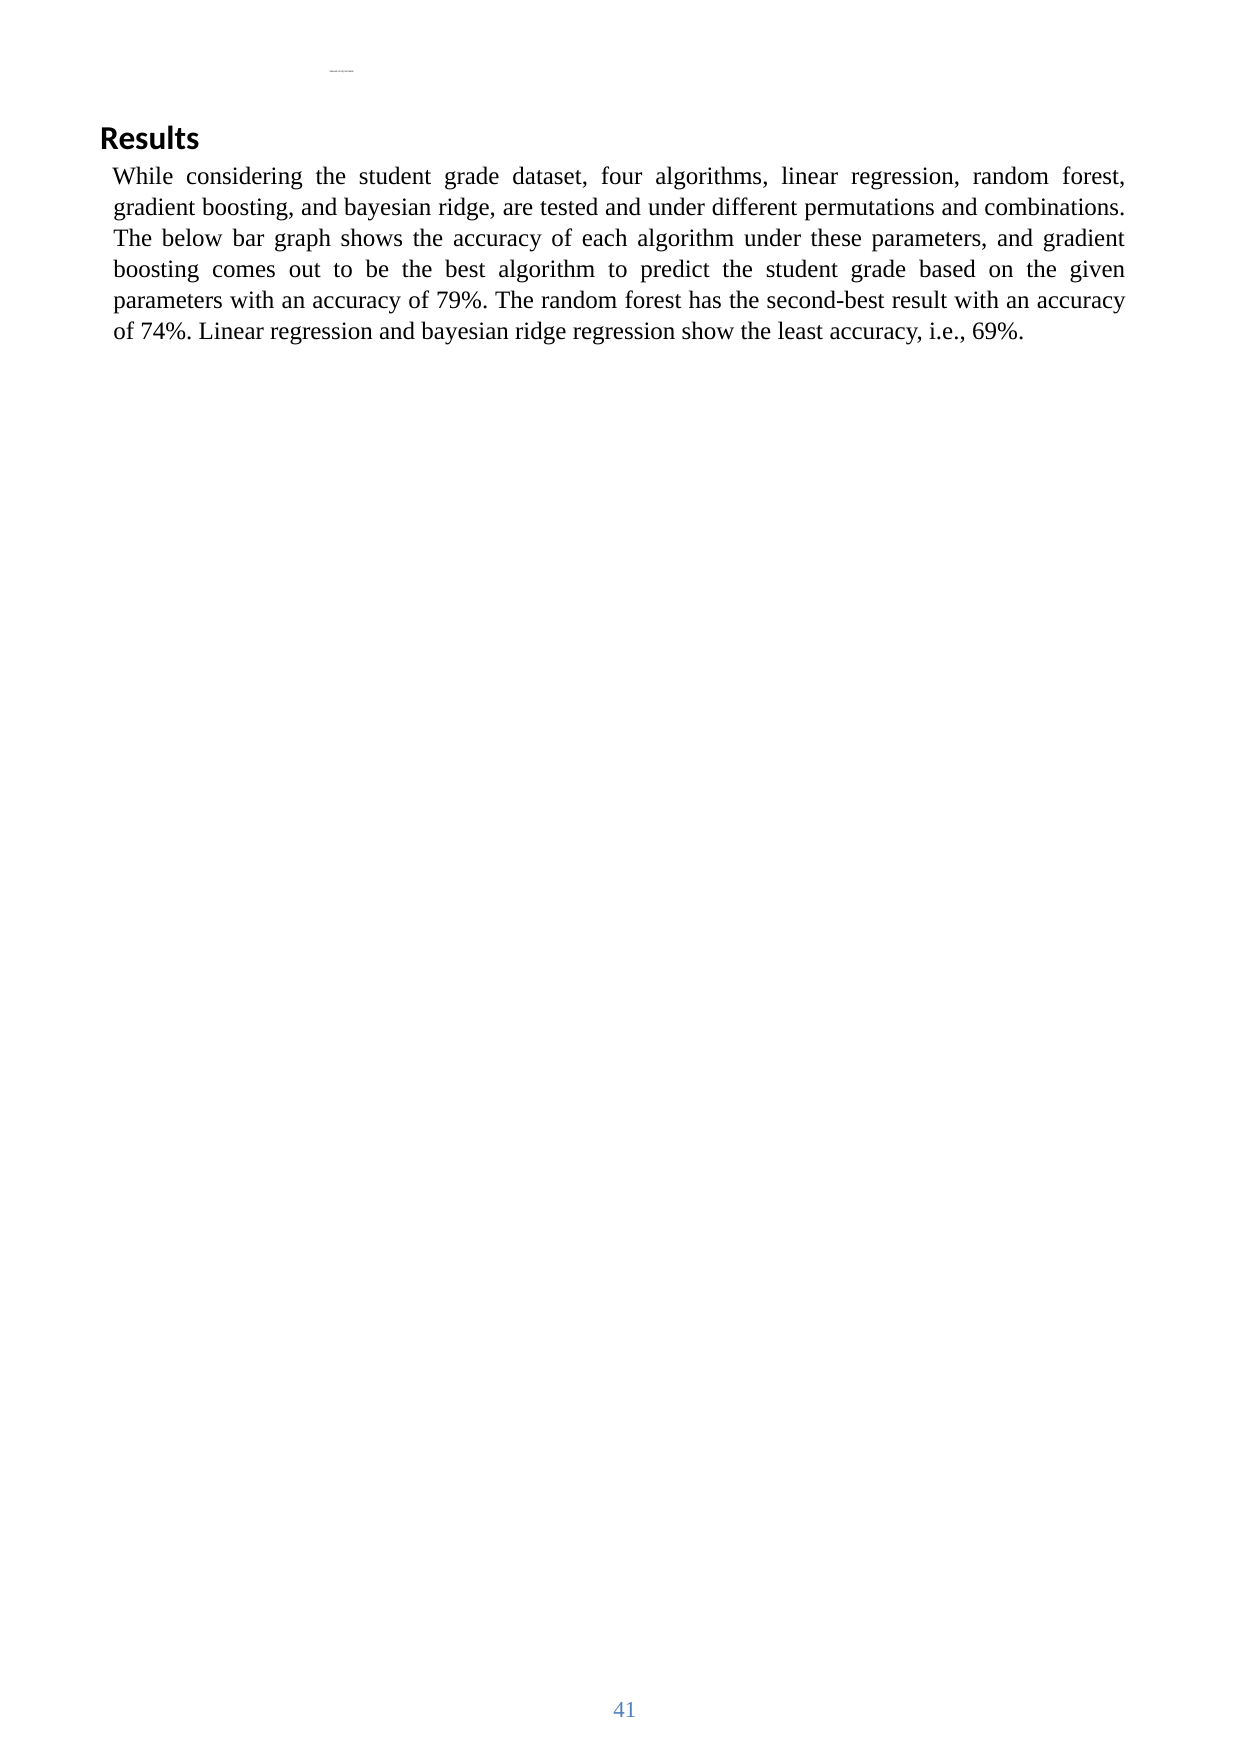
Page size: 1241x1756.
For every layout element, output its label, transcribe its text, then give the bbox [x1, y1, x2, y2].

text While considering the student grade dataset, four algorithms, linear regression, random forest, gradient boosting, and bayesian ridge, are tested and under different permutations and combinations. The below bar graph shows the accuracy of each algorithm under these parameters, and gradient boosting comes out to be the best algorithm to predict the student grade based on the given parameters with an accuracy of 79%. The random forest has the second-best result with an accuracy of 74%. Linear regression and bayesian ridge regression show the least accuracy, i.e., 69%. [112, 161, 1126, 345]
subtitle Results [100, 117, 1164, 158]
